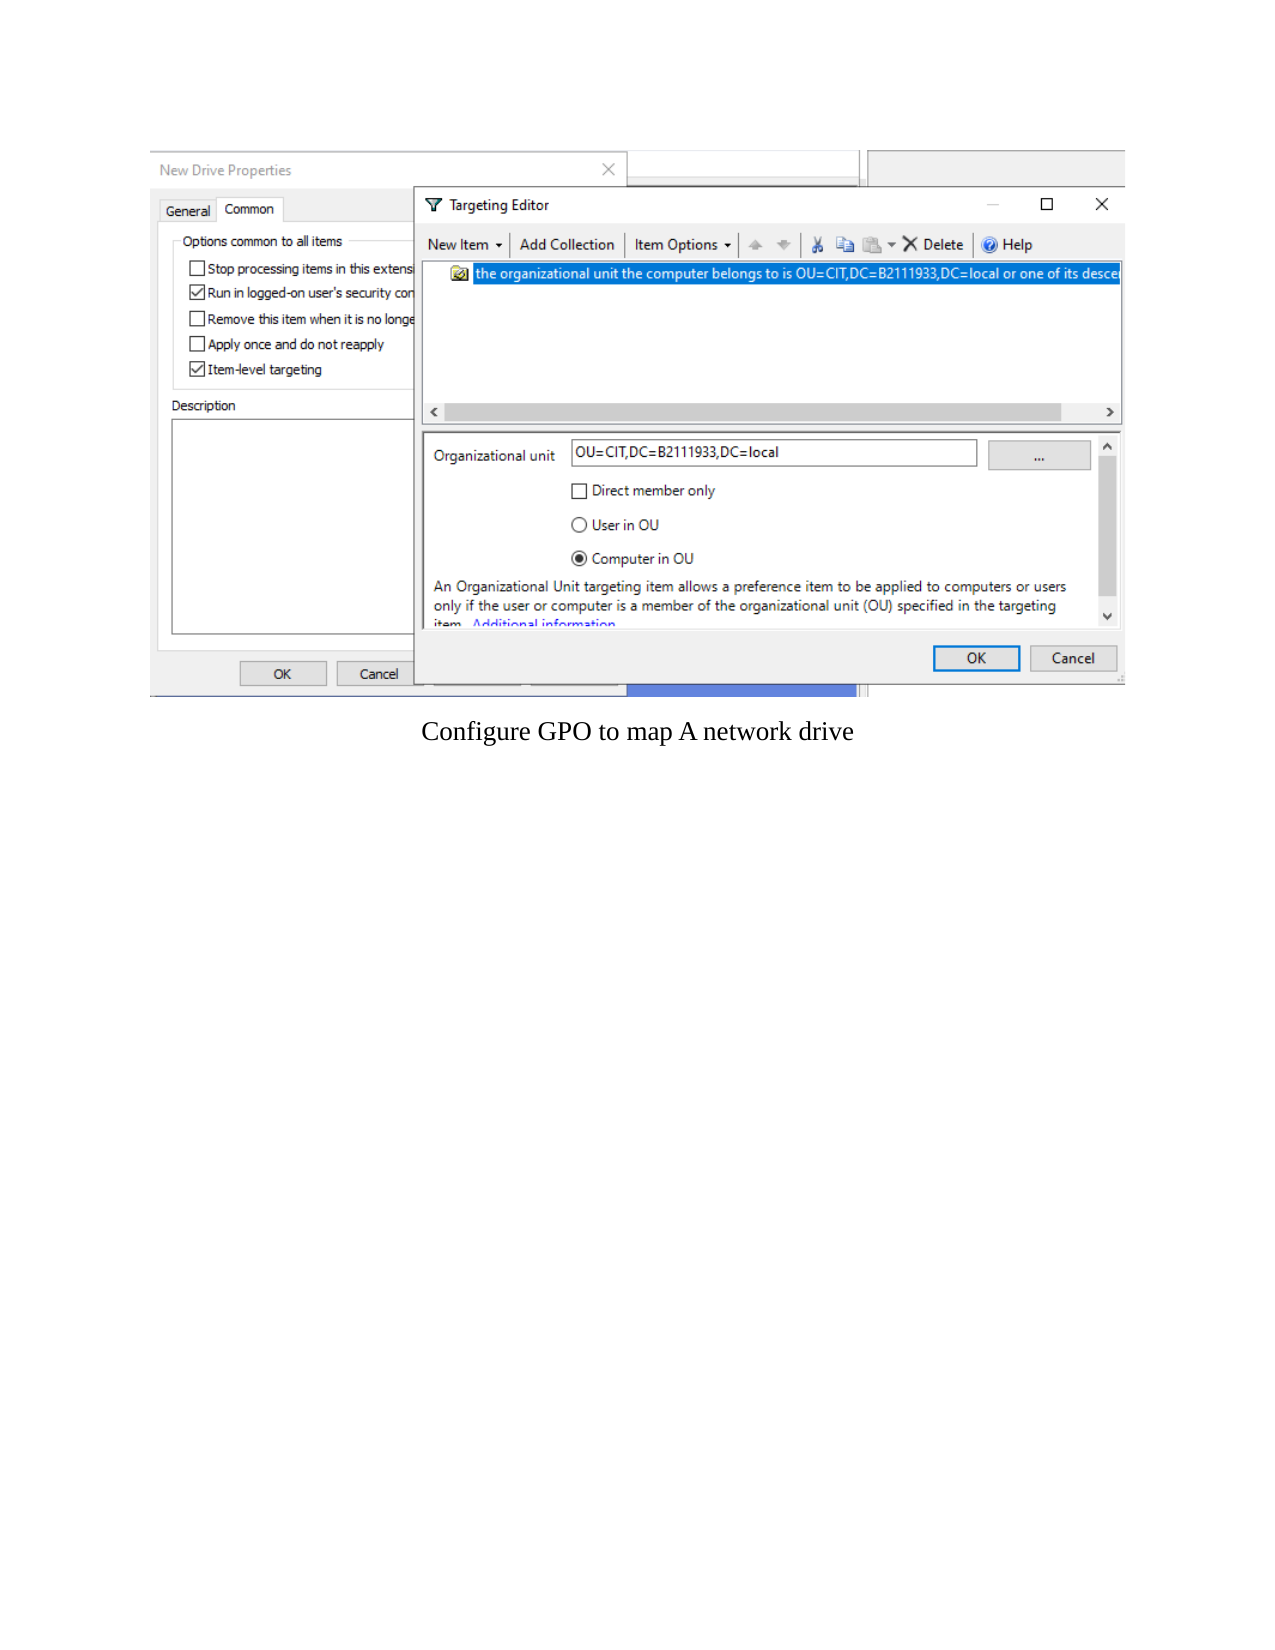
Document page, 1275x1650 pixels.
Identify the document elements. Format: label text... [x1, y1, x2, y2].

text Configure GPO to map A network drive [150, 715, 1125, 746]
picture [150, 150, 1125, 697]
